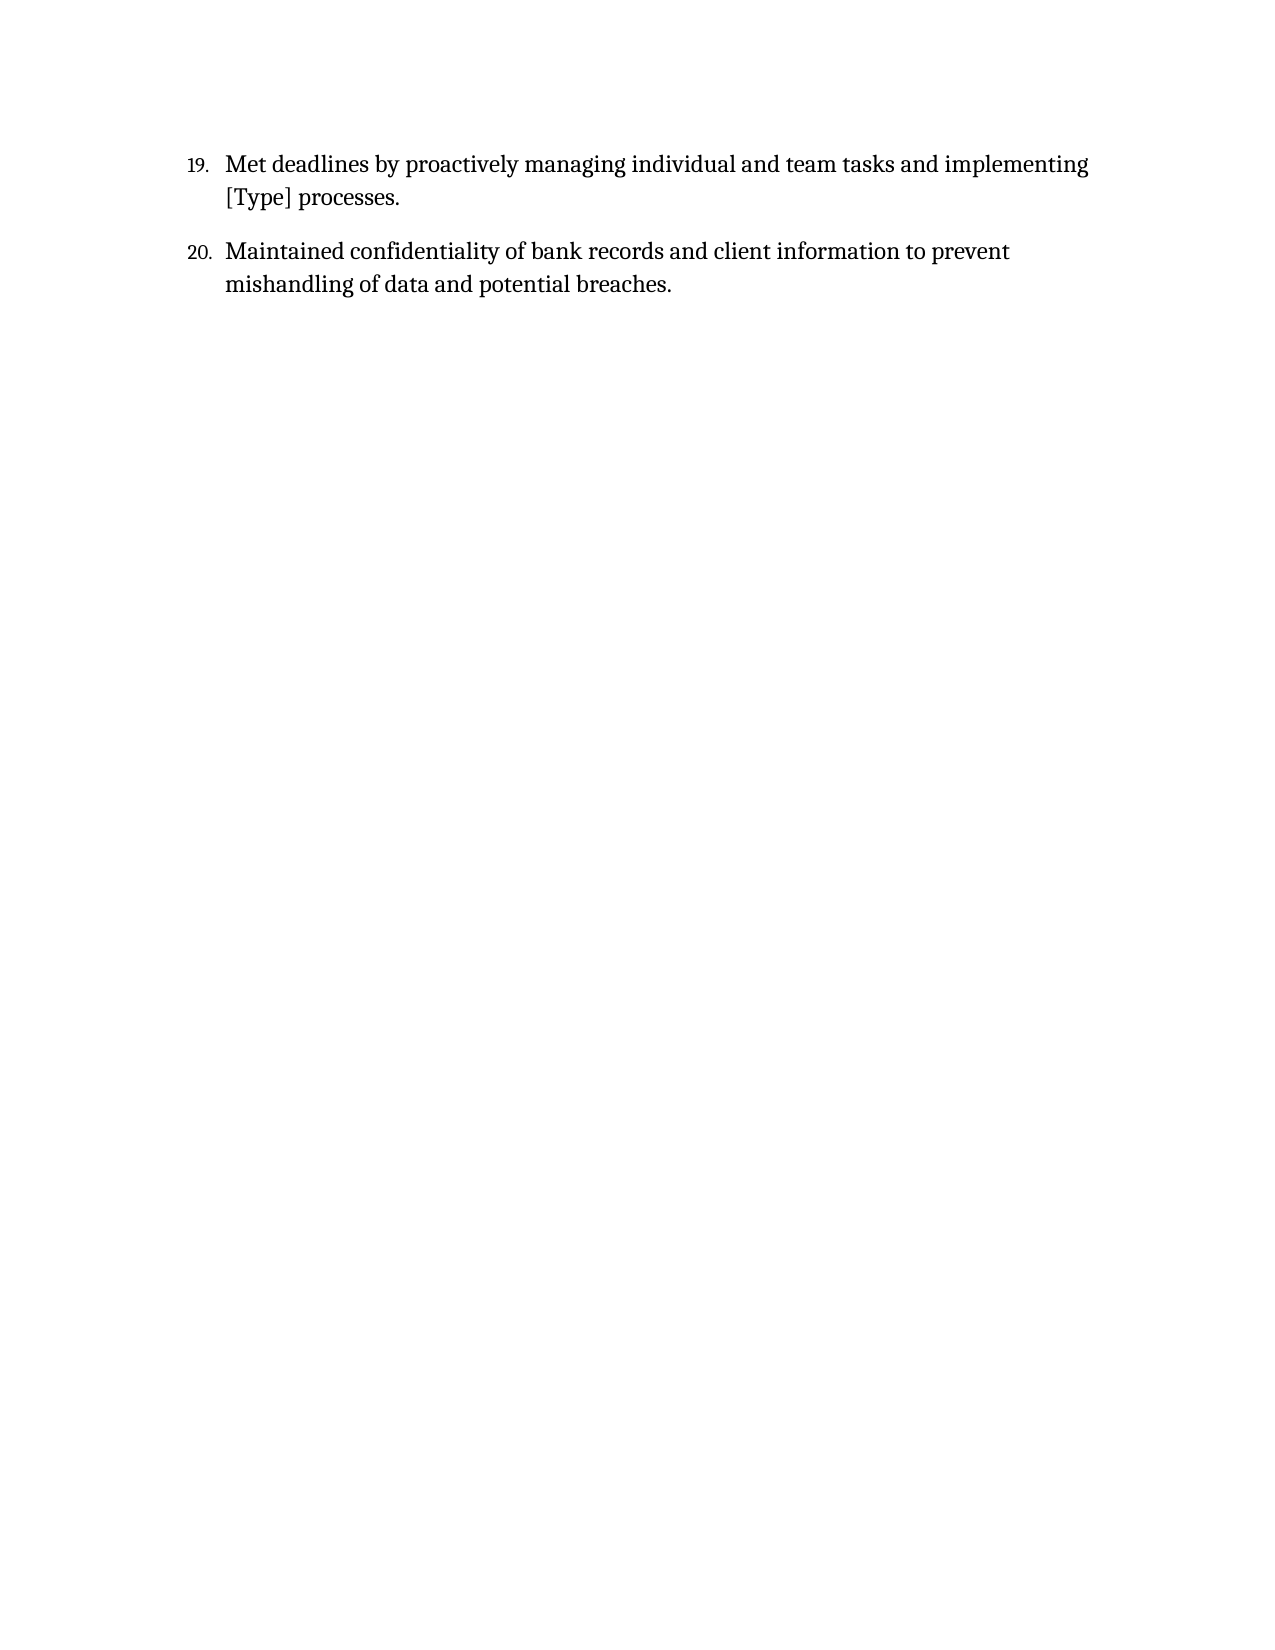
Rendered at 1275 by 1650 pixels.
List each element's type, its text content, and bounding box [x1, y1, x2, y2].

list Maintained confidentiality of bank records and client information to prevent mishandling of data and potential breaches. [187, 237, 1125, 299]
list Met deadlines by proactively managing individual and team tasks and implementing [Type] processes. [187, 150, 1125, 212]
